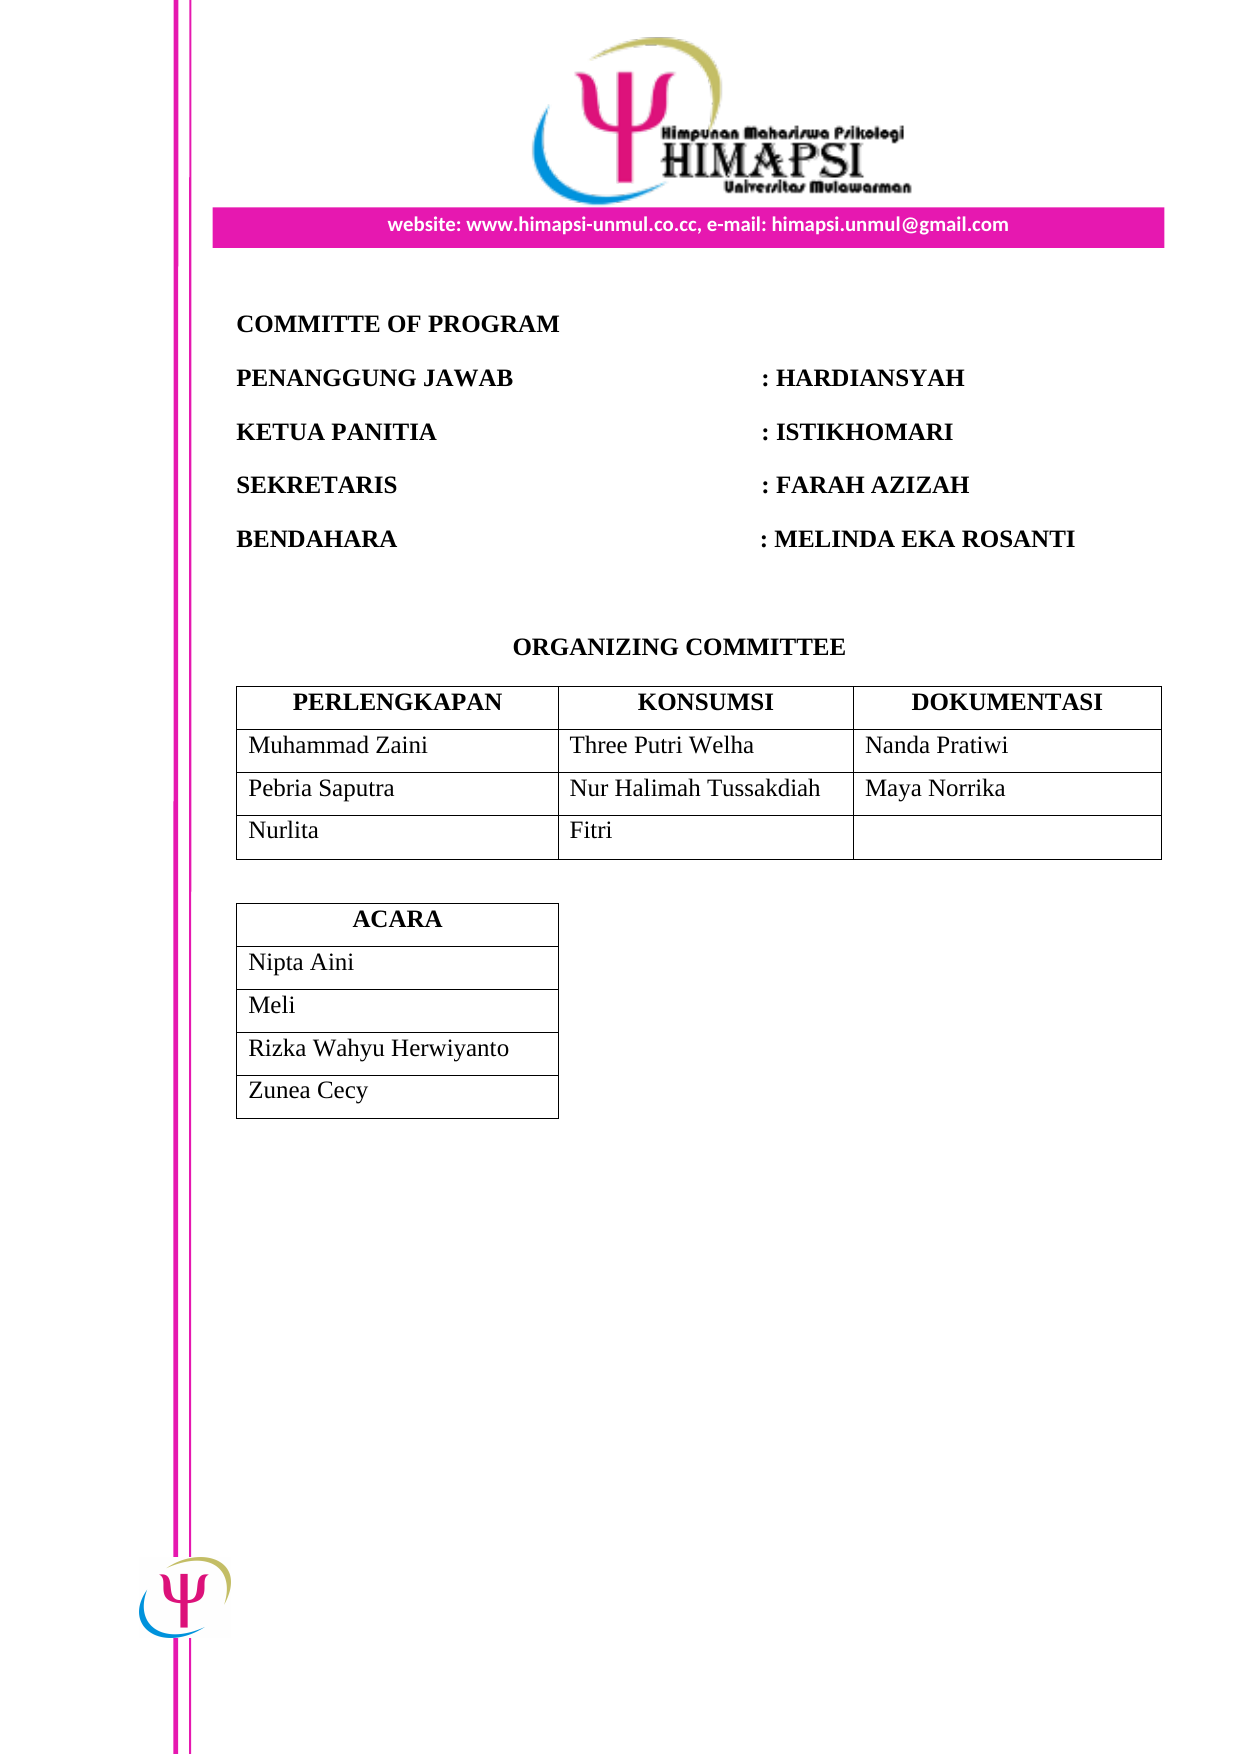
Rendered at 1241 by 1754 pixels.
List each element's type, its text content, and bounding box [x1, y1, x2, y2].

text BENDAHARA : MELINDA EKA ROSANTI [236, 524, 1122, 553]
table_cell Meli [237, 990, 558, 1032]
picture [139, 1557, 231, 1638]
picture [506, 16, 927, 207]
text KETUA PANITIA : ISTIKHOMARI [236, 417, 1122, 445]
table_cell Maya Norrika [854, 773, 1161, 814]
table_header DOKUMENTASI [854, 687, 1161, 729]
table_cell Nurlita [237, 816, 558, 859]
text SEKRETARIS : FARAH AZIZAH [236, 470, 1122, 499]
table_cell Rizka Wahyu Herwiyanto [237, 1033, 558, 1074]
text COMMITTE OF PROGRAM [236, 309, 1122, 338]
picture [139, 1620, 160, 1638]
table_cell Three Putri Welha [559, 730, 853, 772]
table_cell Fitri [559, 816, 853, 859]
table_cell Nipta Aini [237, 947, 558, 989]
table_cell Nanda Pratiwi [854, 730, 1161, 772]
table_cell Zunea Cecy [237, 1076, 558, 1117]
table_cell Nur Halimah Tussakdiah [559, 773, 853, 814]
table_header PERLENGKAPAN [237, 687, 558, 729]
table_cell Pebria Saputra [237, 773, 558, 814]
table_cell Muhammad Zaini [237, 730, 558, 772]
text ORGANIZING COMMITTEE [236, 632, 1122, 661]
table_header ACARA [237, 904, 558, 946]
text PENANGGUNG JAWAB : HARDIANSYAH [236, 363, 1122, 391]
table_cell [854, 816, 1161, 859]
table_header KONSUMSI [559, 687, 853, 729]
